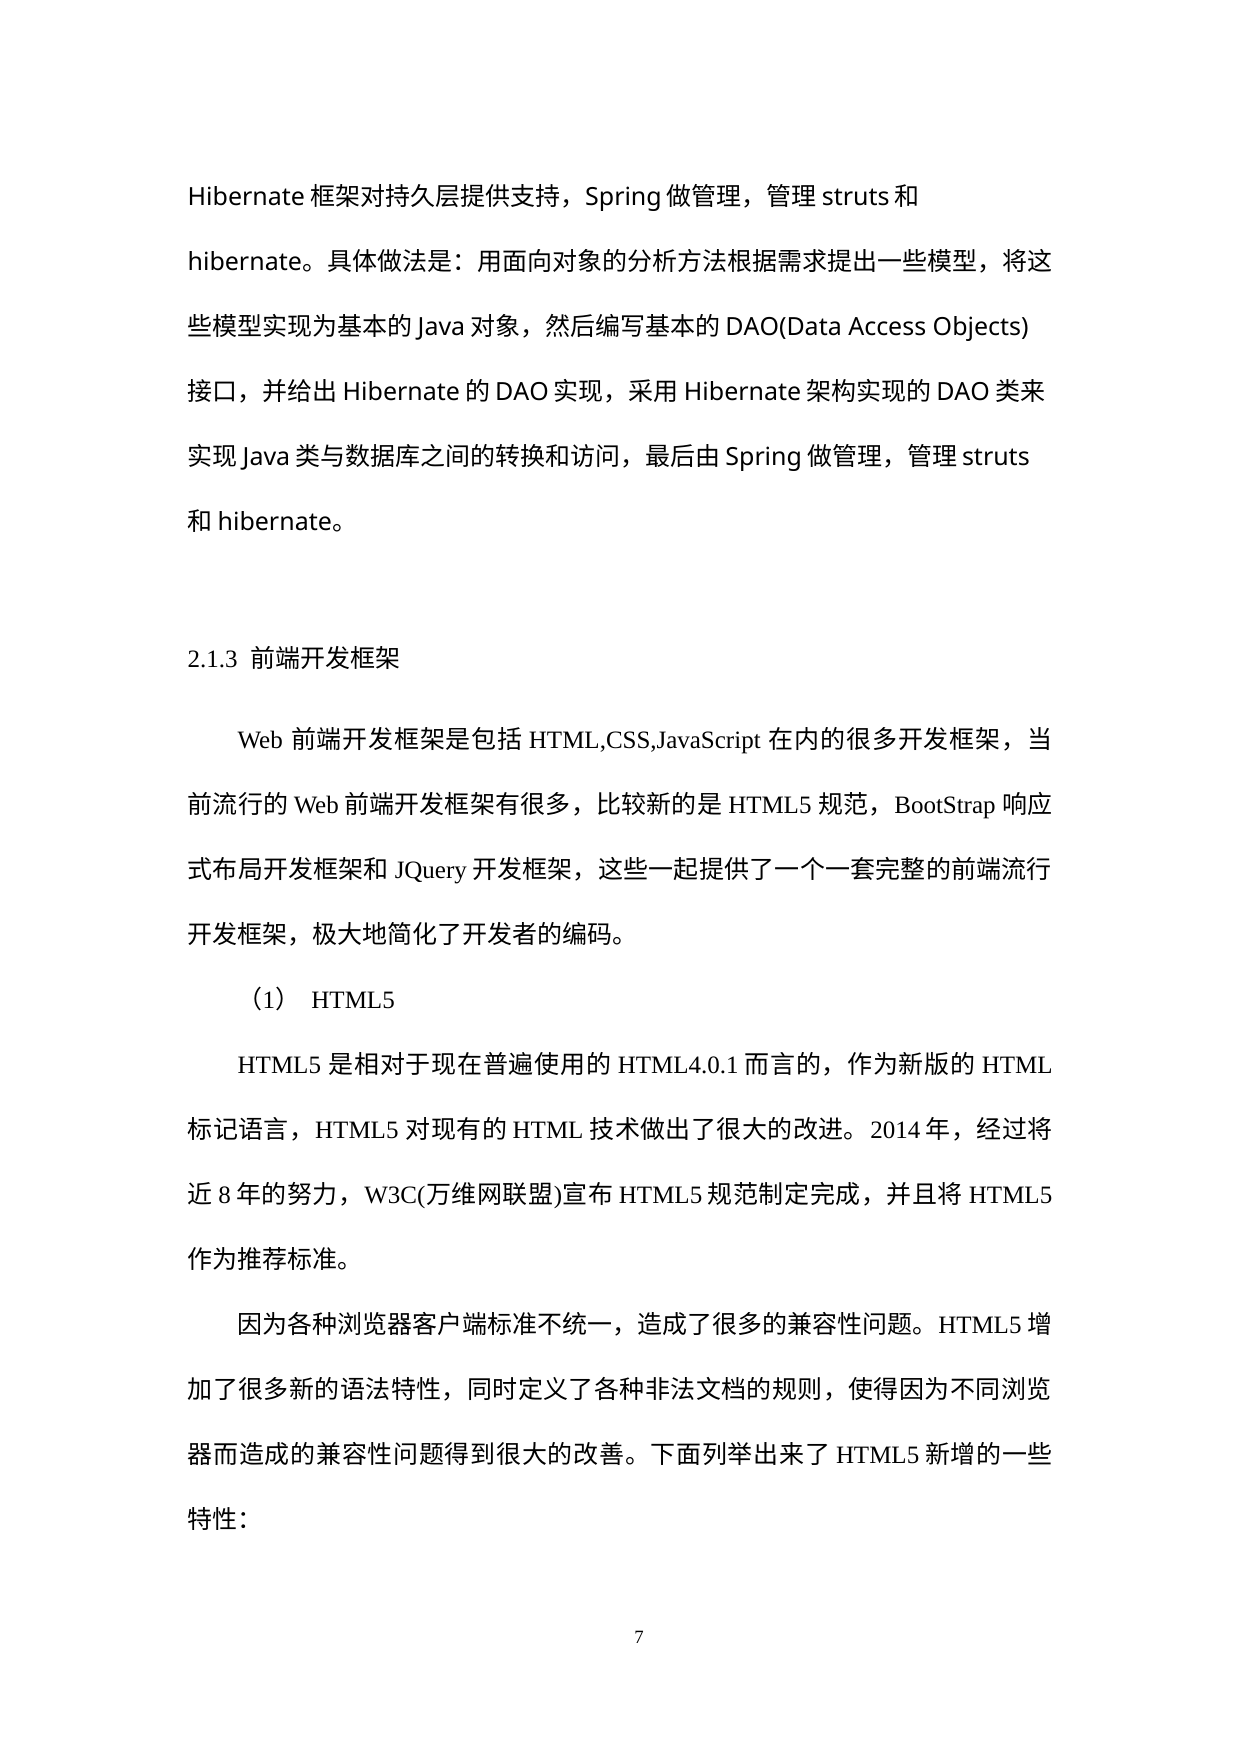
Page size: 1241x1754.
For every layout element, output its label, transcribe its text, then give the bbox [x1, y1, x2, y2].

text HTML5 是相对于现在普遍使用的HTML4.0.1而言的，作为新版的HTML标记语言，HTML5 对现有的HTML 技术做出了很大的改进。2014年，经过将近8年的努力，W3C(万维网联盟)宣布HTML5规范制定完成，并且将HTML5 作为推荐标准。 [187, 1030, 1053, 1290]
text Web 前端开发框架是包括HTML,CSS,JavaScript 在内的很多开发框架，当前流行的Web前端开发框架有很多，比较新的是HTML5 规范，BootStrap 响应式布局开发框架和JQuery开发框架，这些一起提供了一个一套完整的前端流行开发框架，极大地简化了开发者的编码。 [187, 705, 1053, 965]
text （1） HTML5 [187, 965, 1053, 1030]
text 因为各种浏览器客户端标准不统一，造成了很多的兼容性问题。HTML5 增加了很多新的语法特性，同时定义了各种非法文档的规则，使得因为不同浏览器而造成的兼容性问题得到很大的改善。下面列举出来了HTML5新增的一些特性： [187, 1290, 1053, 1550]
subtitle 2.1.3 前端开发框架 [187, 624, 1053, 689]
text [187, 162, 1053, 552]
